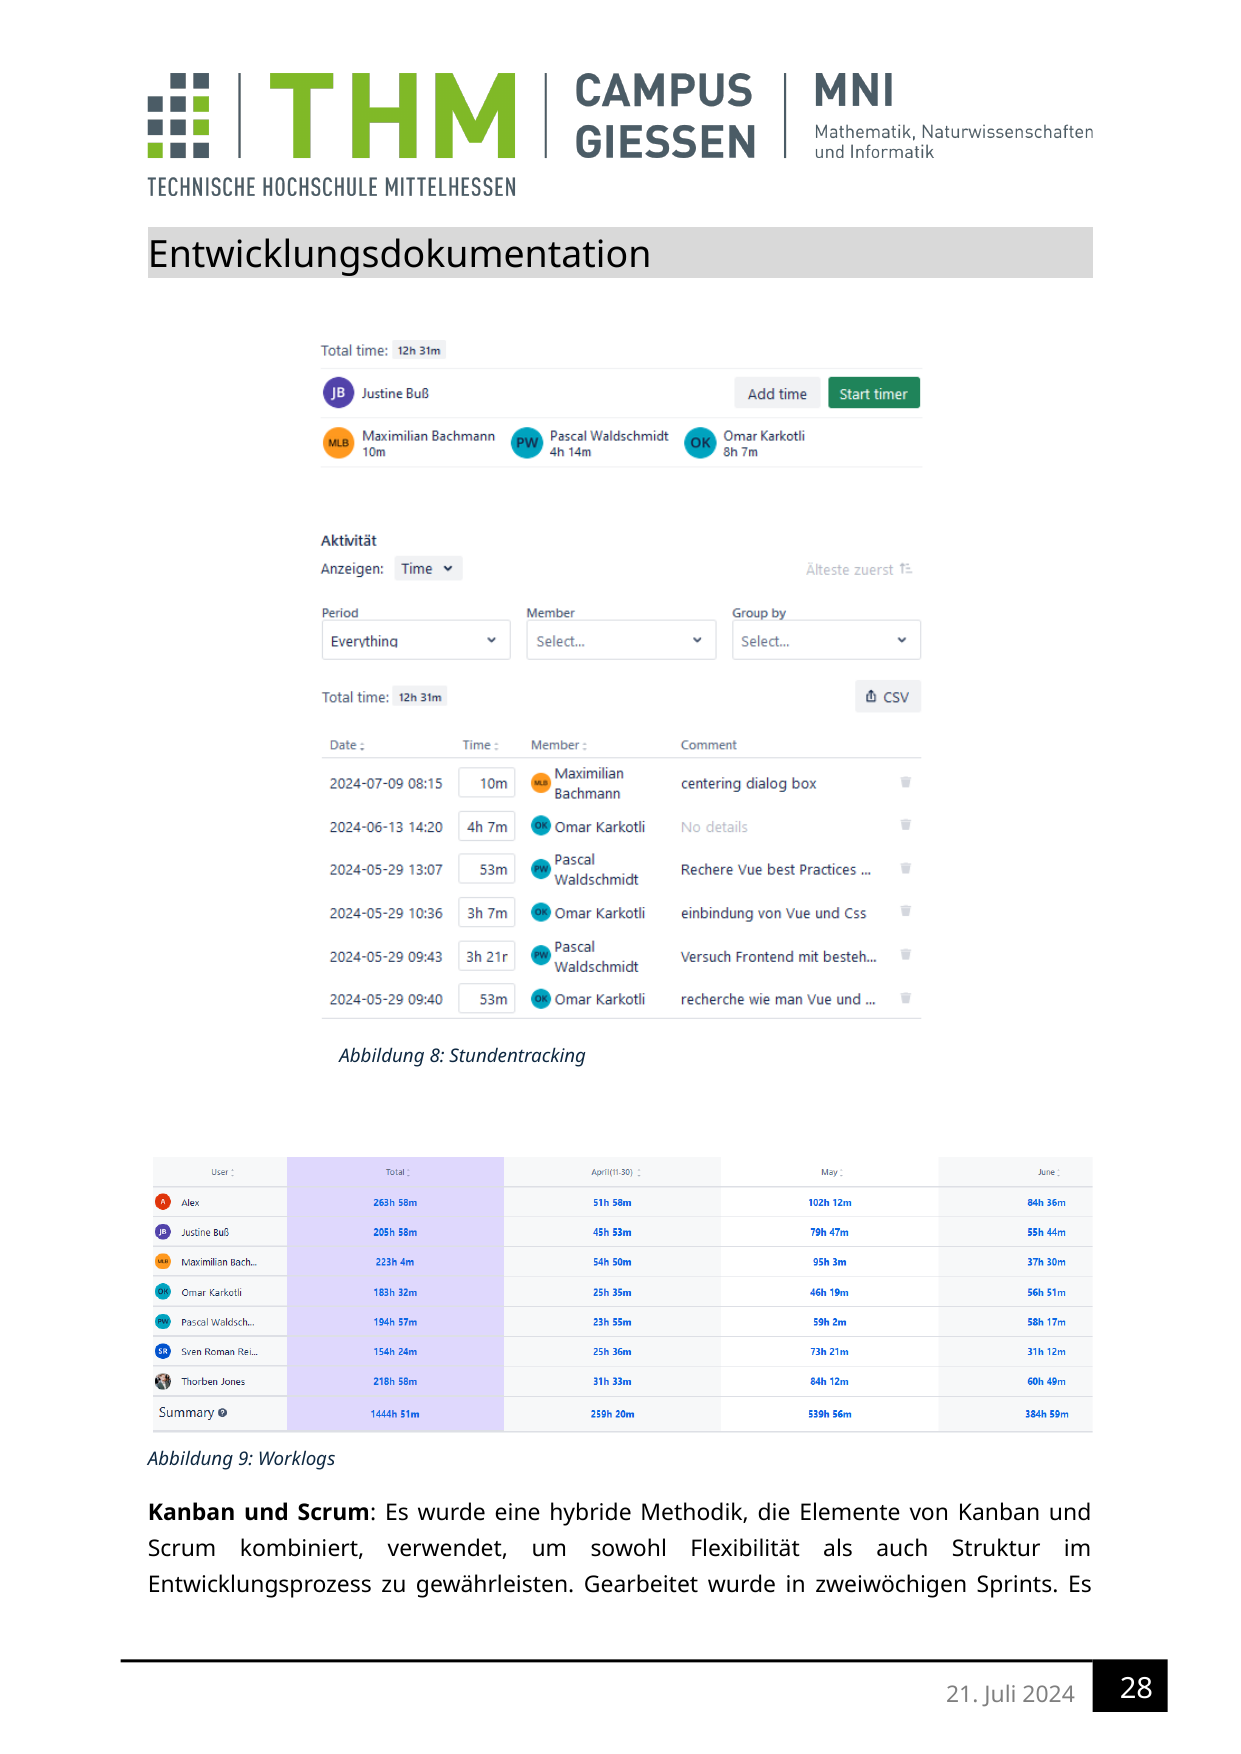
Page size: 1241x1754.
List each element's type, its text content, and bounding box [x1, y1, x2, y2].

text Abbildung 9: Worklogs [148, 1446, 1093, 1471]
picture [147, 73, 1093, 196]
picture [313, 340, 928, 1038]
picture [147, 1153, 1093, 1441]
text Abbildung 8: Stundentracking [295, 1042, 1093, 1068]
